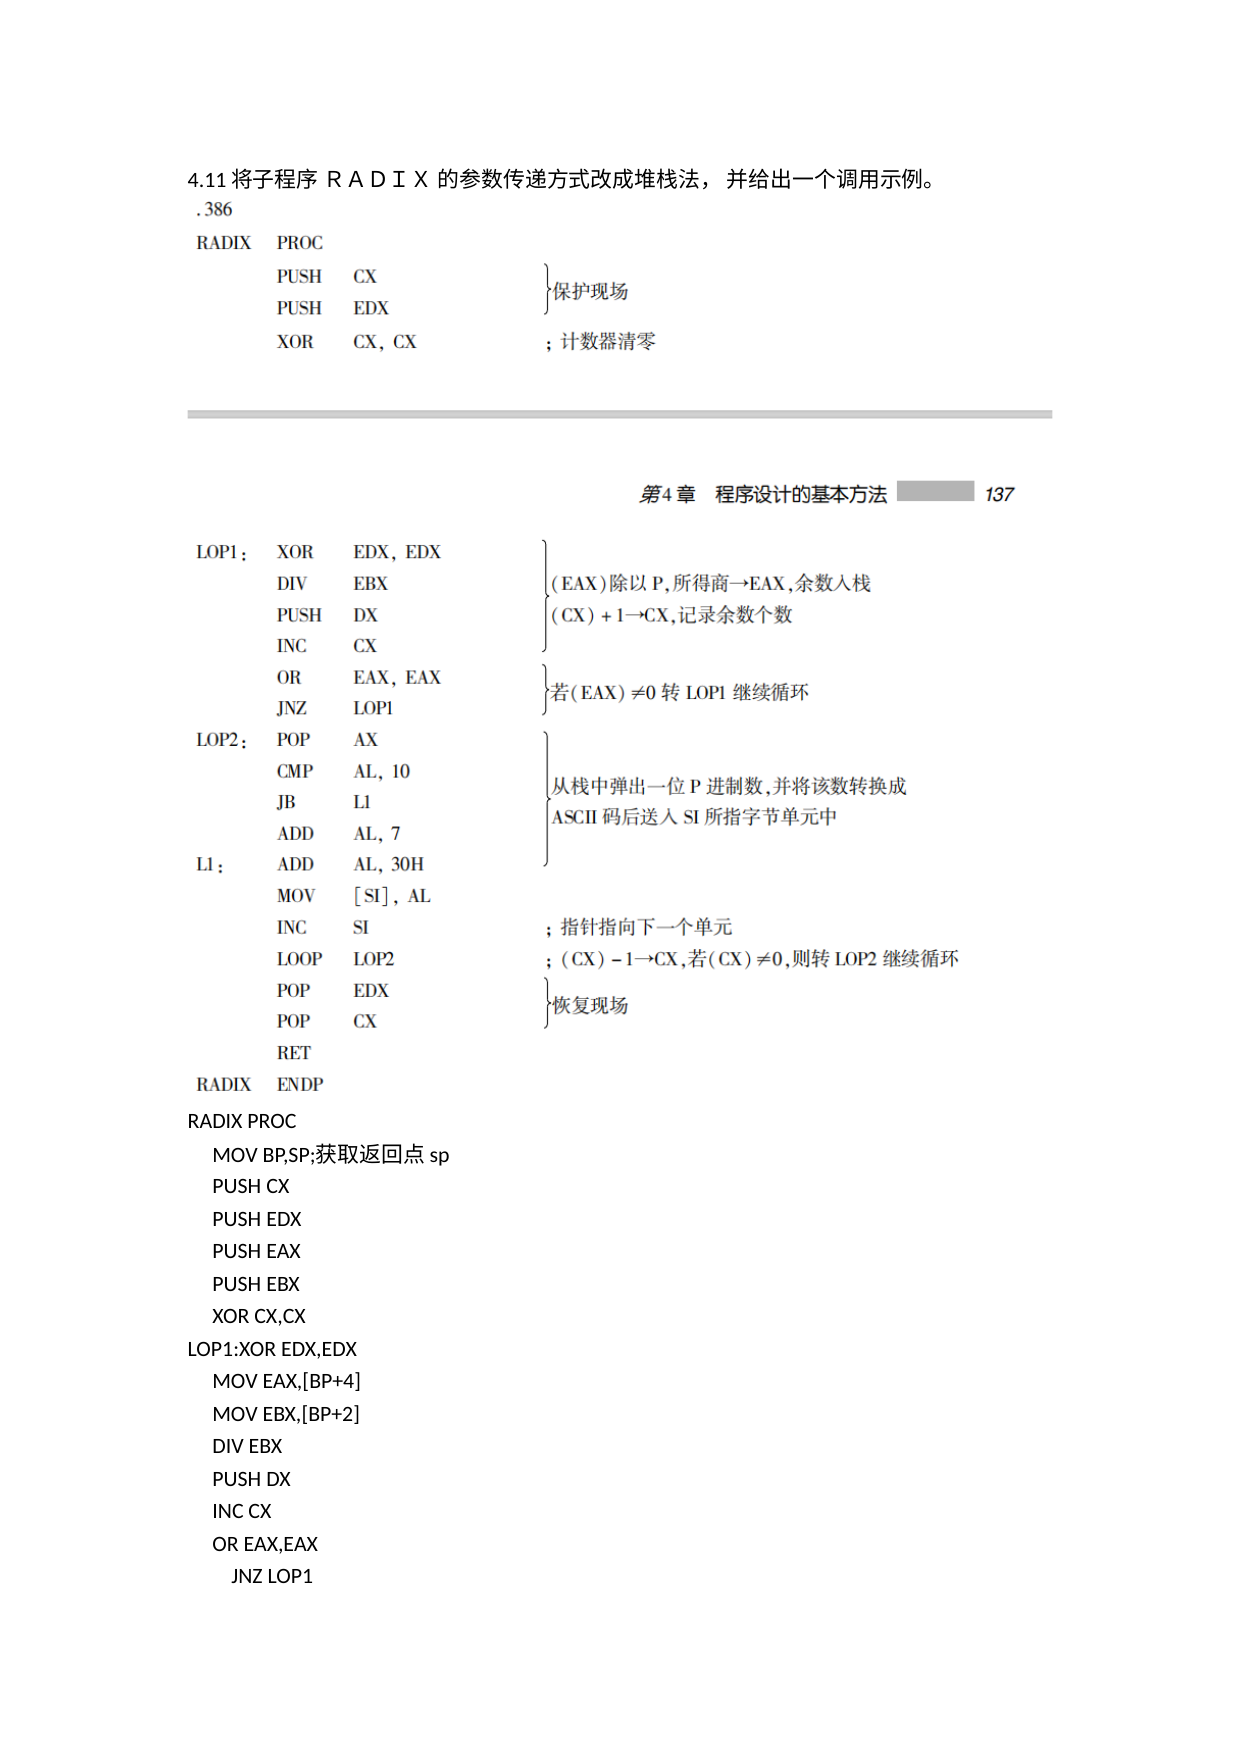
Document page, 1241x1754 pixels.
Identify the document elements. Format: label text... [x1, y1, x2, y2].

text RADIX PROC [187, 1104, 1053, 1137]
text MOV BP,SP;获取返回点sp [187, 1137, 1053, 1169]
text JNZ LOP1 [187, 1559, 1053, 1592]
text PUSH EAX [187, 1234, 1053, 1267]
text MOV EBX,[BP+2] [187, 1397, 1053, 1429]
text PUSH DX [187, 1462, 1053, 1494]
picture [187, 194, 1053, 1099]
text PUSH CX [187, 1169, 1053, 1202]
text MOV EAX,[BP+4] [187, 1364, 1053, 1397]
text OR EAX,EAX [187, 1527, 1053, 1559]
text PUSH EBX [187, 1267, 1053, 1299]
text 4.11将子程序 ＲＡＤＩＸ 的参数传递方式改成堆栈法， 并给出一个调用示例。 [187, 162, 1053, 194]
text PUSH EDX [187, 1202, 1053, 1234]
text XOR CX,CX [187, 1299, 1053, 1332]
text DIV EBX [187, 1429, 1053, 1462]
text LOP1:XOR EDX,EDX [187, 1332, 1053, 1364]
text INC CX [187, 1494, 1053, 1527]
